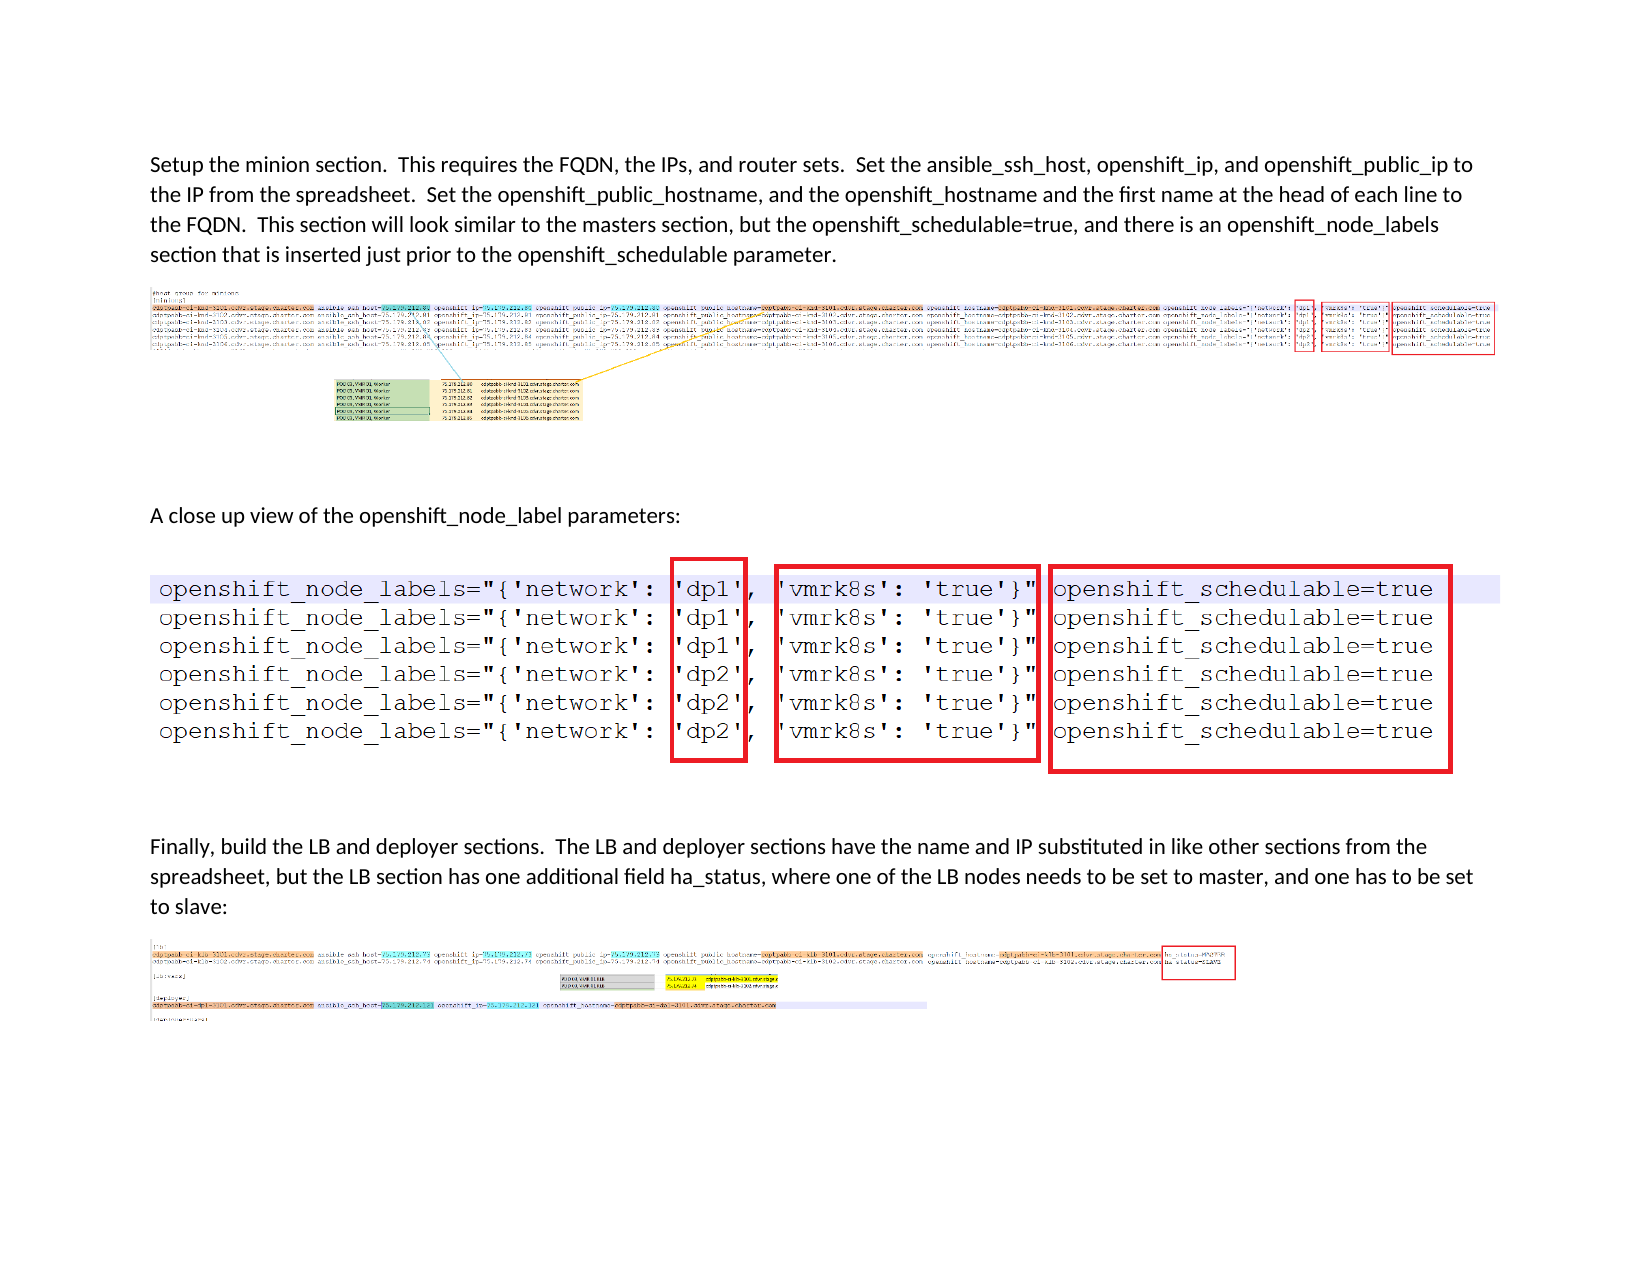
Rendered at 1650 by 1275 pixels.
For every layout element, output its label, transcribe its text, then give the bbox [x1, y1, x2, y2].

picture [150, 939, 1499, 1088]
text Setup the minion section. This requires the FQDN, the IPs, and router sets. Set the ansible_ssh_host, openshift_ip, and openshift_public_ip to the IP from the spreadsheet. Set the openshift_public_hostname, and the openshift_hostname and the first name at the head of each line to the FQDN. This section will look similar to the masters section, but the openshift_schedulable=true, and there is an openshift_node_labels section that is inserted just prior to the openshift_schedulable parameter. [150, 150, 1500, 269]
picture [150, 287, 1499, 436]
picture [150, 548, 1500, 813]
text A close up view of the openshift_node_label parameters: [150, 502, 1500, 530]
text Finally, build the LB and deployer sections. The LB and deployer sections have the name and IP substituted in like other sections from the spreadsheet, but the LB section has one additional field ha_status, where one of the LB nodes needs to be set to master, and one has to be set to slave: [150, 832, 1500, 920]
